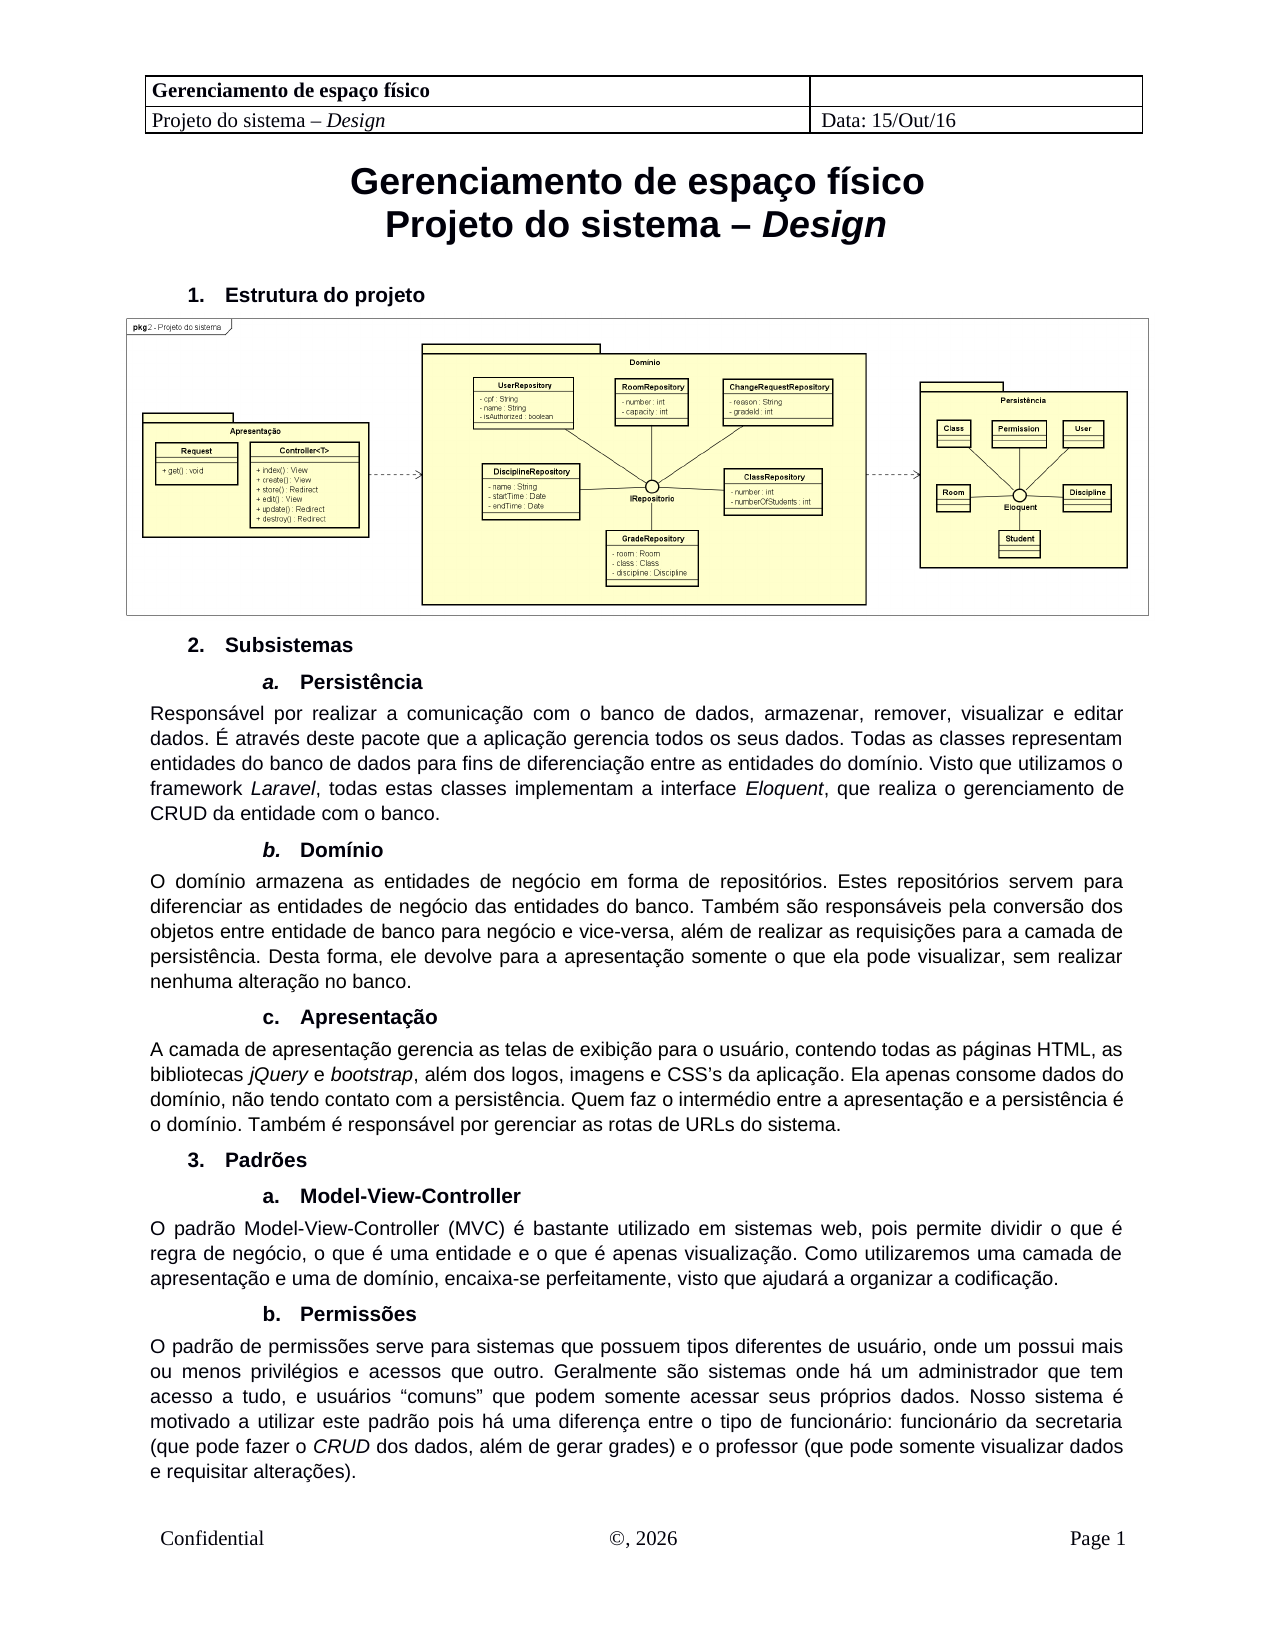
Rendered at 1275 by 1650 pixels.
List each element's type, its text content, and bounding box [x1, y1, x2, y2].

subtitle Apresentação [262, 1005, 1125, 1029]
text O domínio armazena as entidades de negócio em forma de repositórios. Estes repositórios servem para diferenciar as entidades de negócio das entidades do banco. Também são responsáveis pela conversão dos objetos entre entidade de banco para negócio e vice-versa, além de realizar as requisições para a camada de persistência. Desta forma, ele devolve para a apresentação somente o que ela pode visualizar, sem realizar nenhuma alteração no banco. [150, 868, 1125, 993]
subtitle Domínio [262, 837, 1125, 861]
subtitle Model-View-Controller [262, 1184, 1125, 1208]
text O padrão Model-View-Controller (MVC) é bastante utilizado em sistemas web, pois permite dividir o que é regra de negócio, o que é uma entidade e o que é apenas visualização. Como utilizaremos uma camada de apresentação e uma de domínio, encaixa-se perfeitamente, visto que ajudará a organizar a codificação. [150, 1214, 1125, 1289]
picture [120, 312, 1155, 621]
subtitle Permissões [262, 1302, 1125, 1326]
text Responsável por realizar a comunicação com o banco de dados, armazenar, remover, visualizar e editar dados. É através deste pacote que a aplicação gerencia todos os seus dados. Todas as classes representam entidades do banco de dados para fins de diferenciação entre as entidades do domínio. Visto que utilizamos o framework Laravel, todas estas classes implementam a interface Eloquent, que realiza o gerenciamento de CRUD da entidade com o banco. [150, 700, 1125, 825]
text A camada de apresentação gerencia as telas de exibição para o usuário, contendo todas as páginas HTML, as bibliotecas jQuery e bootstrap, além dos logos, imagens e CSS’s da aplicação. Ela apenas consome dados do domínio, não tendo contato com a persistência. Quem faz o intermédio entre a apresentação e a persistência é o domínio. Também é responsável por gerenciar as rotas de URLs do sistema. [150, 1035, 1125, 1135]
text O padrão de permissões serve para sistemas que possuem tipos diferentes de usuário, onde um possui mais ou menos privilégios e acessos que outro. Geralmente são sistemas onde há um administrador que tem acesso a tudo, e usuários “comuns” que podem somente acessar seus próprios dados. Nosso sistema é motivado a utilizar este padrão pois há uma diferença entre o tipo de funcionário: funcionário da secretaria (que pode fazer o CRUD dos dados, além de gerar grades) e o professor (que pode somente visualizar dados e requisitar alterações). [150, 1332, 1125, 1482]
subtitle Subsistemas [187, 621, 1125, 657]
subtitle Padrões [187, 1148, 1125, 1172]
subtitle Persistência [262, 670, 1125, 694]
text Gerenciamento de espaço físico [150, 159, 1125, 202]
text Projeto do sistema – Design [150, 202, 1125, 245]
subtitle Estrutura do projeto [187, 283, 1125, 307]
